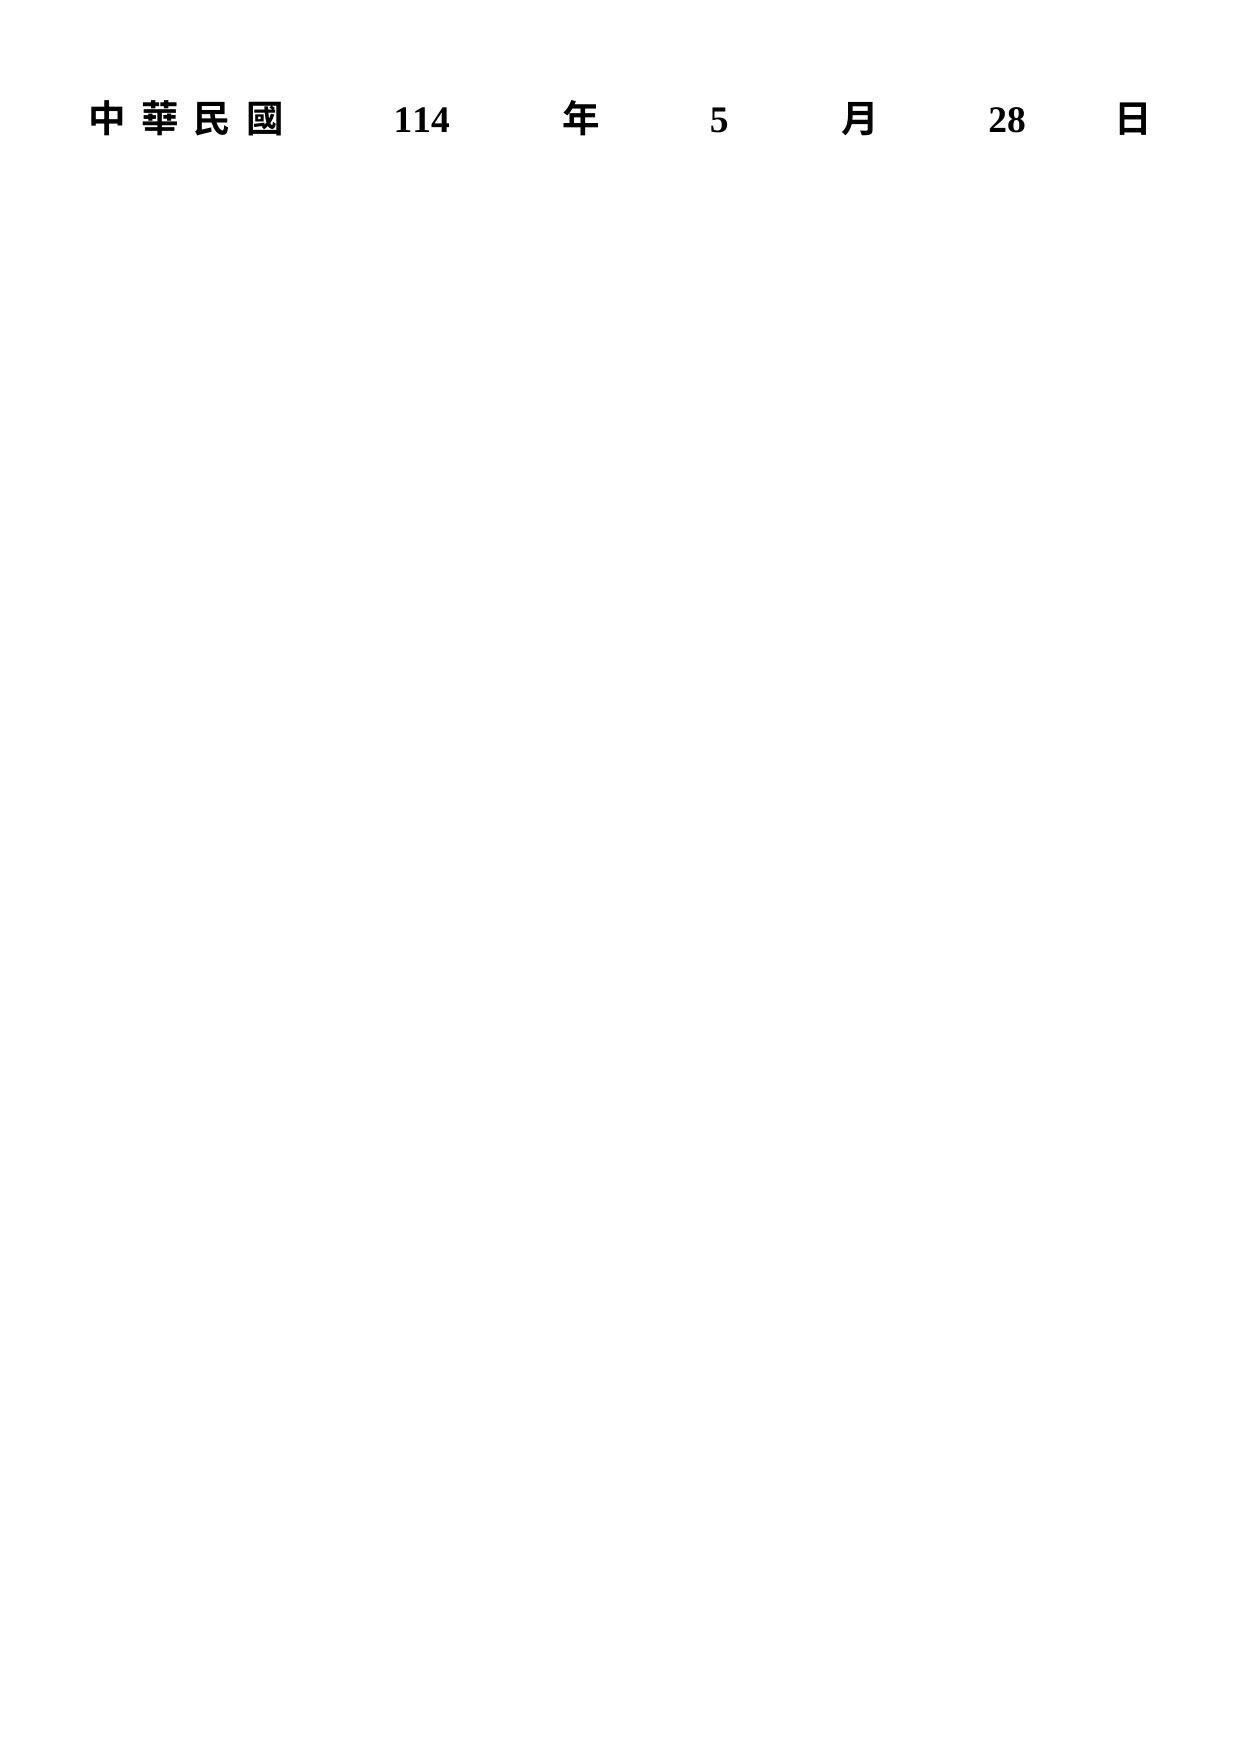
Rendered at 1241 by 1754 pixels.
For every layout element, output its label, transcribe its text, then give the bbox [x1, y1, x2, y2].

text 中華民國 114 年 5 月 28 日 [89, 89, 1152, 143]
